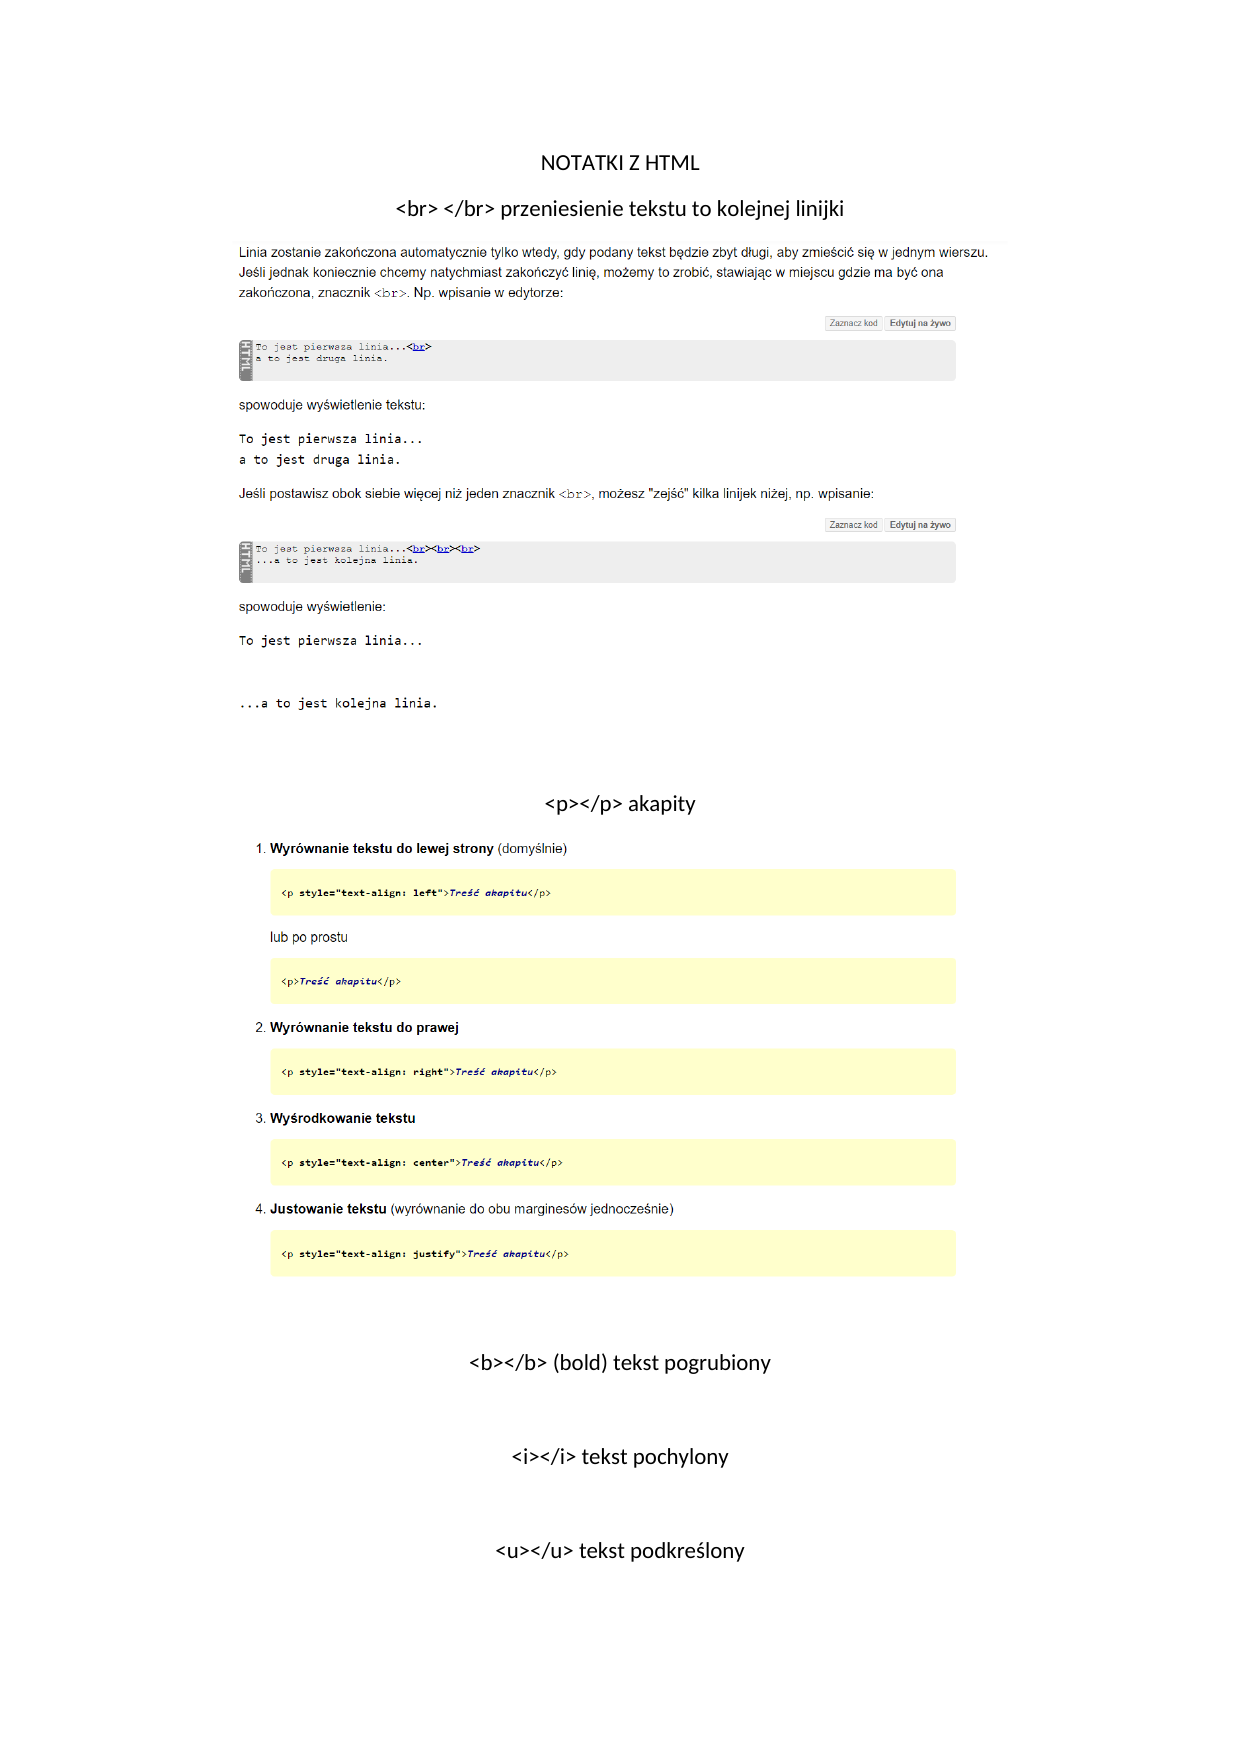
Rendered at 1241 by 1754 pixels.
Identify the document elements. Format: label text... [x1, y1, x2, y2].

picture [232, 241, 1008, 724]
text <u></u> tekst podkreślony [148, 1536, 1093, 1564]
text NOTATKI Z HTML [148, 148, 1093, 176]
text <i></i> tekst pochylony [148, 1442, 1093, 1470]
text <b></b> (bold) tekst pogrubiony [148, 1348, 1093, 1376]
text <p></p> akapity [148, 789, 1093, 817]
text <br> </br> przeniesienie tekstu to kolejnej linijki [148, 194, 1093, 222]
picture [238, 836, 1002, 1283]
